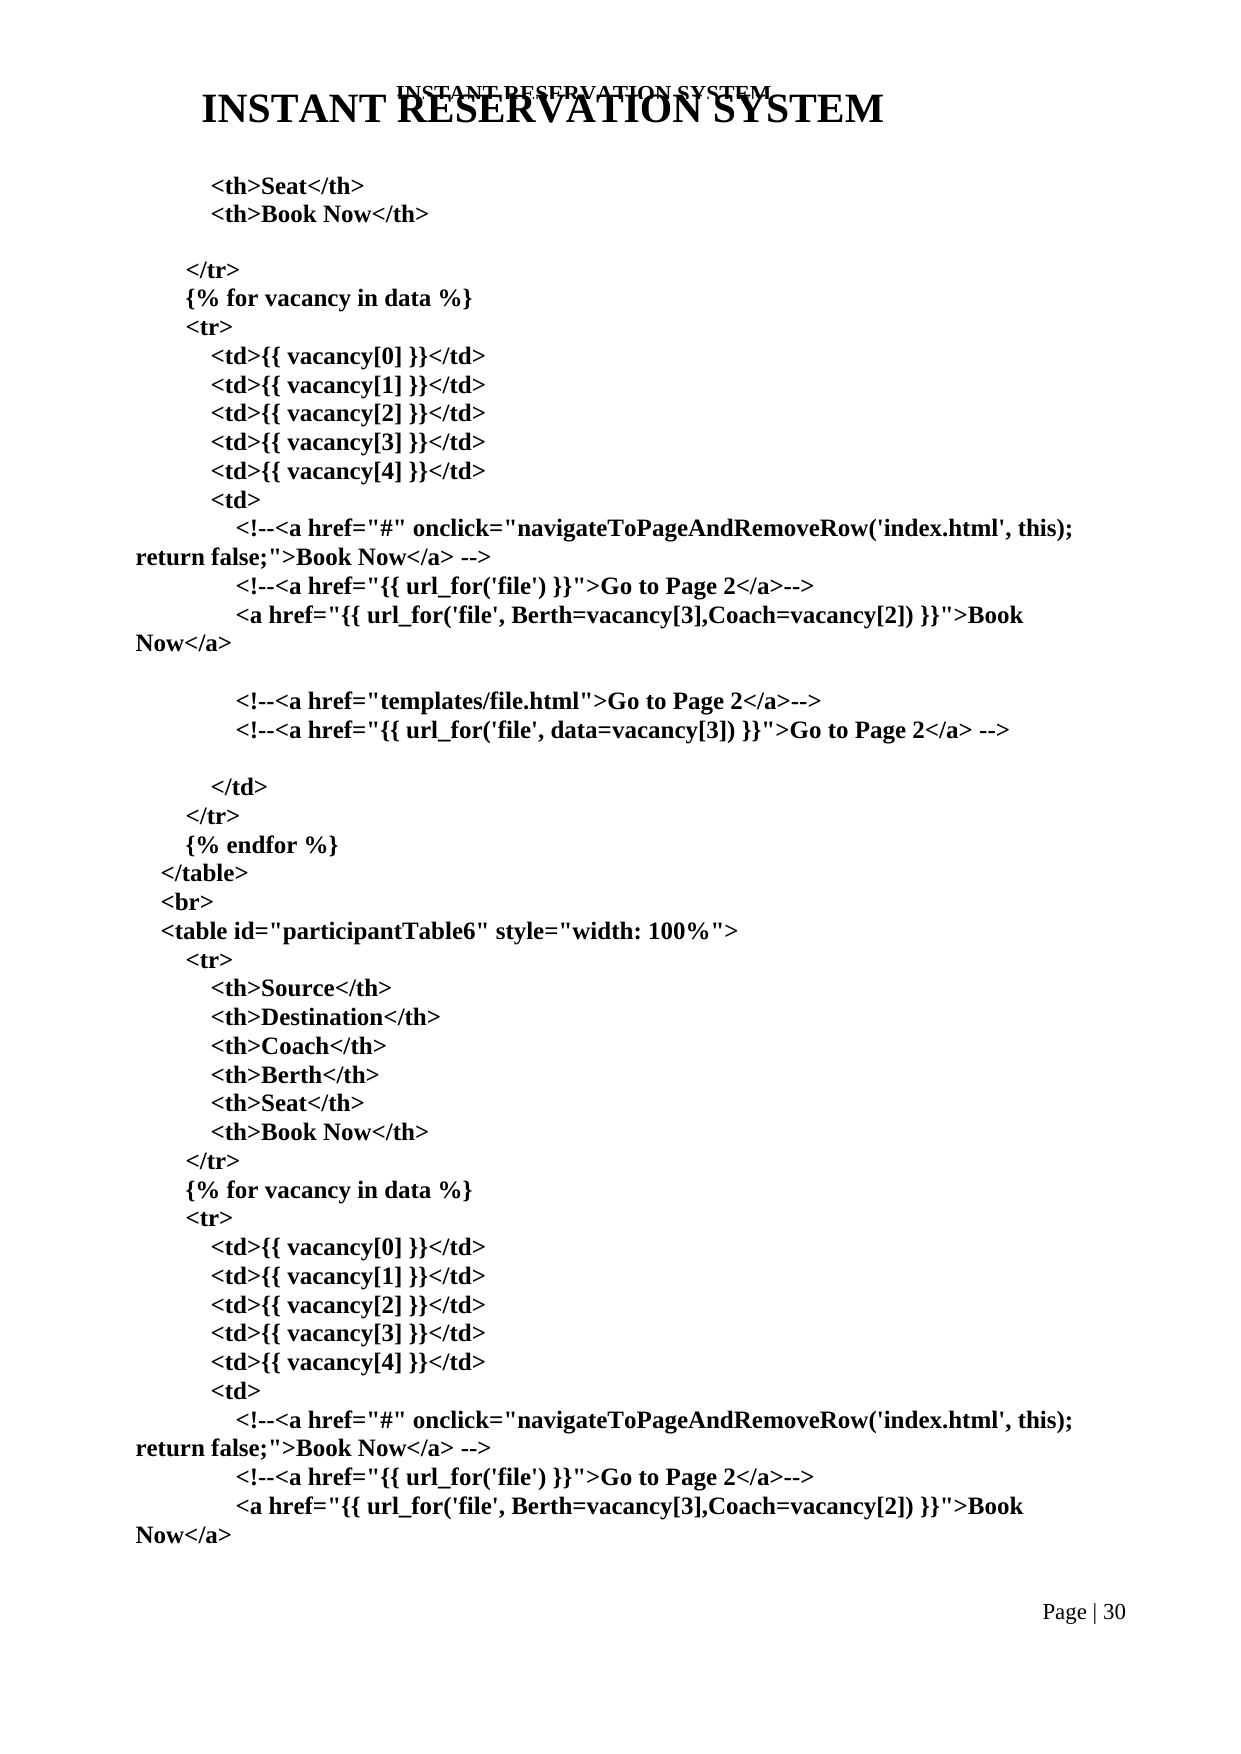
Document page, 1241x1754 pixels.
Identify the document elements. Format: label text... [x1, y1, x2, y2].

text <td>{{ vacancy[1] }}</td> [135, 370, 1126, 398]
text <a href="{{ url_for('file', Berth=vacancy[3],Coach=vacancy[2]) }}">Book Now</a> [135, 600, 1126, 657]
text <table id="participantTable6" style="width: 100%"> [135, 916, 1126, 945]
text <td>{{ vacancy[2] }}</td> [135, 398, 1126, 427]
text {% for vacancy in data %} [135, 1175, 1126, 1203]
text </tr> [135, 255, 1126, 283]
text <td>{{ vacancy[2] }}</td> [135, 1290, 1126, 1318]
text <td> [135, 1376, 1126, 1405]
text <!--<a href="templates/file.html">Go to Page 2</a>--> [135, 686, 1126, 715]
text </table> [135, 858, 1126, 887]
text <th>Seat</th> [135, 171, 1126, 199]
text <th>Book Now</th> [135, 1117, 1126, 1146]
text <!--<a href="{{ url_for('file', data=vacancy[3]) }}">Go to Page 2</a> --> [135, 715, 1126, 743]
text <td>{{ vacancy[3] }}</td> [135, 427, 1126, 456]
text <!--<a href="#" onclick="navigateToPageAndRemoveRow('index.html', this); return false;">Book Now</a> --> [135, 513, 1126, 571]
text <th>Destination</th> [135, 1002, 1126, 1031]
text <tr> [135, 1203, 1126, 1232]
text </tr> [135, 801, 1126, 830]
text <td>{{ vacancy[4] }}</td> [135, 1347, 1126, 1376]
text <tr> [135, 945, 1126, 973]
text <a href="{{ url_for('file', Berth=vacancy[3],Coach=vacancy[2]) }}">Book Now</a> [135, 1491, 1126, 1548]
text {% endfor %} [135, 830, 1126, 858]
text <!--<a href="#" onclick="navigateToPageAndRemoveRow('index.html', this); return false;">Book Now</a> --> [135, 1405, 1126, 1462]
text </td> [135, 772, 1126, 801]
text <th>Book Now</th> [135, 199, 1126, 228]
text <th>Coach</th> [135, 1031, 1126, 1060]
text <th>Seat</th> [135, 1088, 1126, 1117]
text {% for vacancy in data %} [135, 283, 1126, 312]
text <br> [135, 887, 1126, 916]
text <tr> [135, 312, 1126, 341]
text <td> [135, 485, 1126, 513]
text <td>{{ vacancy[0] }}</td> [135, 341, 1126, 370]
text <td>{{ vacancy[1] }}</td> [135, 1261, 1126, 1290]
text <td>{{ vacancy[4] }}</td> [135, 456, 1126, 485]
text <td>{{ vacancy[0] }}</td> [135, 1232, 1126, 1261]
text <th>Source</th> [135, 973, 1126, 1002]
text <th>Berth</th> [135, 1060, 1126, 1088]
text <!--<a href="{{ url_for('file') }}">Go to Page 2</a>--> [135, 571, 1126, 600]
text <!--<a href="{{ url_for('file') }}">Go to Page 2</a>--> [135, 1462, 1126, 1491]
text <td>{{ vacancy[3] }}</td> [135, 1318, 1126, 1347]
text </tr> [135, 1146, 1126, 1175]
